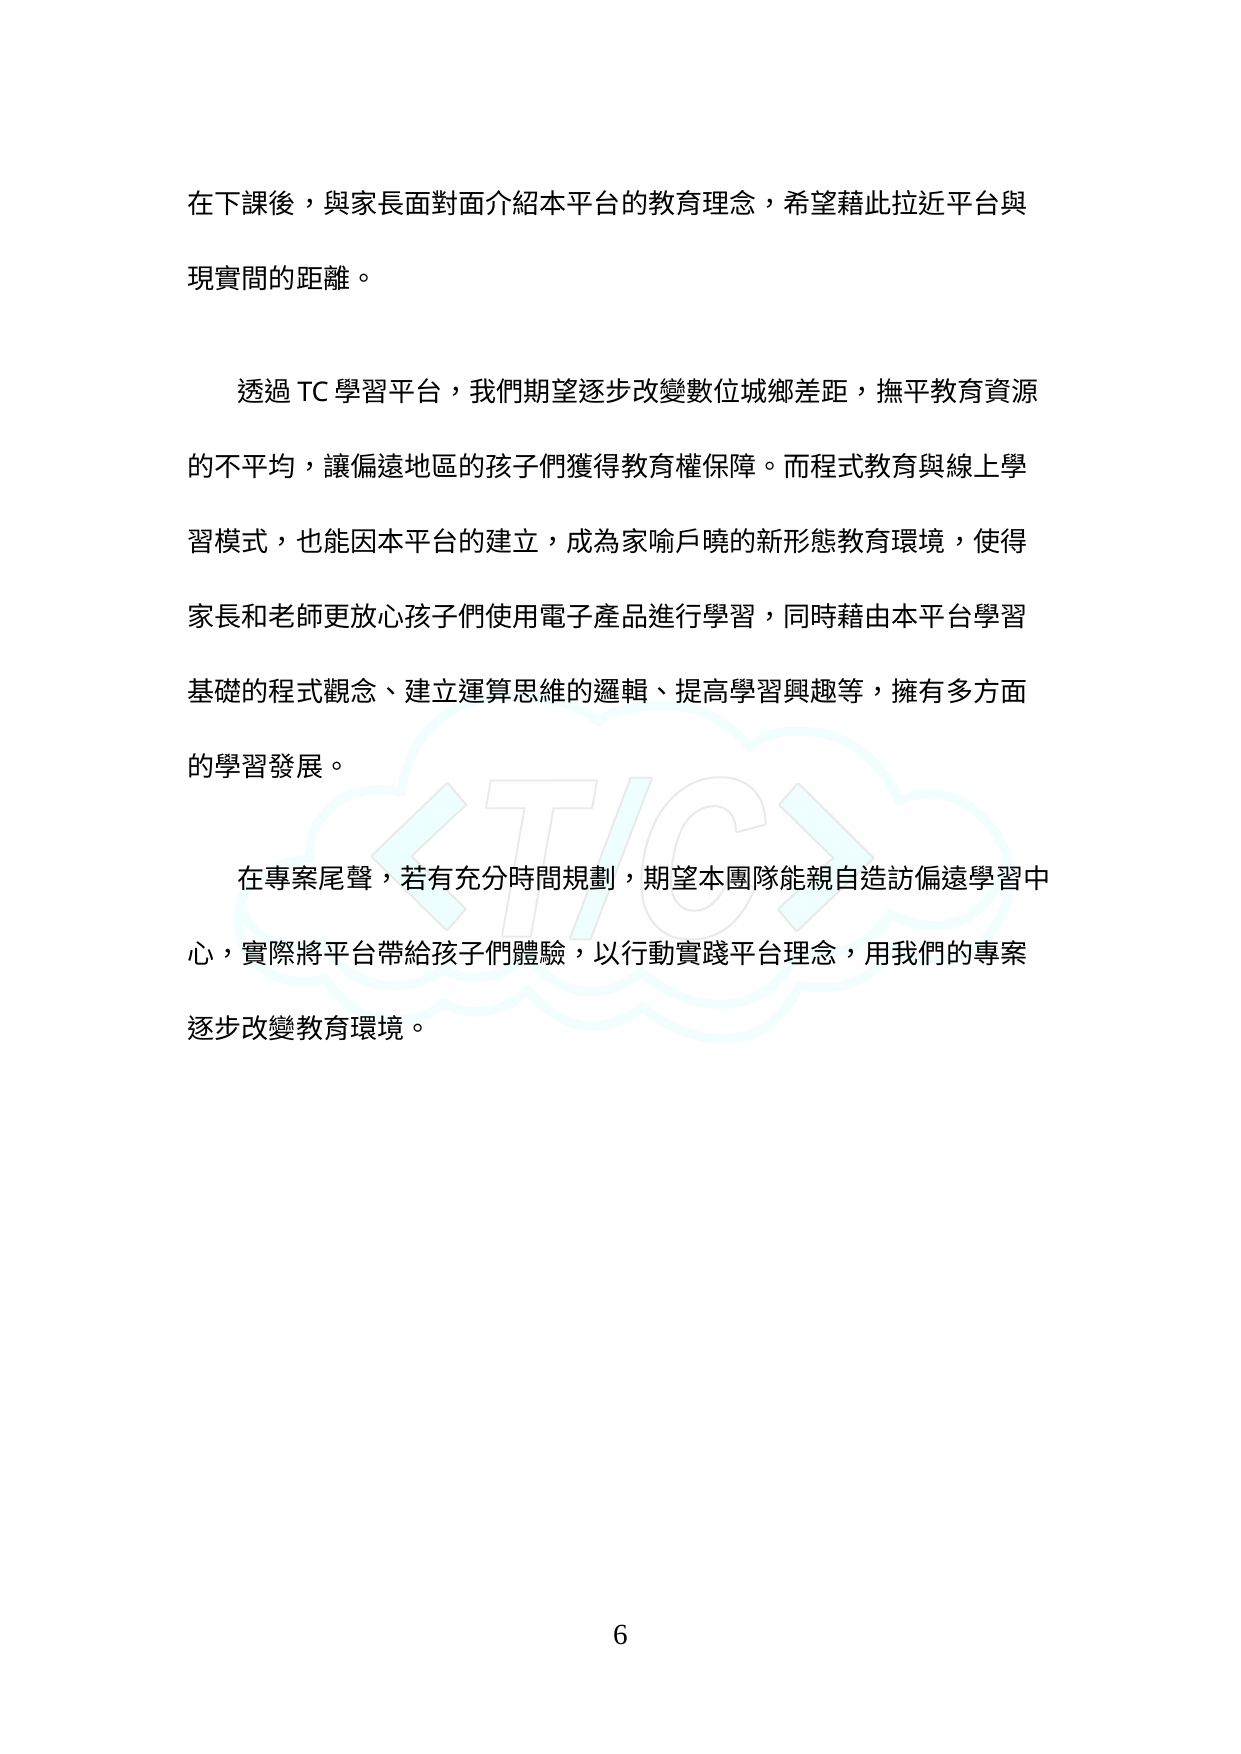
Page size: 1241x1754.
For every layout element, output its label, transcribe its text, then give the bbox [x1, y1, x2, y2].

text 透過TC學習平台，我們期望逐步改變數位城鄉差距，撫平教育資源的不平均，讓偏遠地區的孩子們獲得教育權保障。而程式教育與線上學習模式，也能因本平台的建立，成為家喻戶曉的新形態教育環境，使得家長和老師更放心孩子們使用電子產品進行學習，同時藉由本平台學習基礎的程式觀念、建立運算思維的邏輯、提高學習興趣等，擁有多方面的學習發展。 [187, 352, 1053, 802]
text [187, 164, 1053, 314]
text 在專案尾聲，若有充分時間規劃，期望本團隊能親自造訪偏遠學習中心，實際將平台帶給孩子們體驗，以行動實踐平台理念，用我們的專案逐步改變教育環境。 [187, 839, 1053, 1064]
